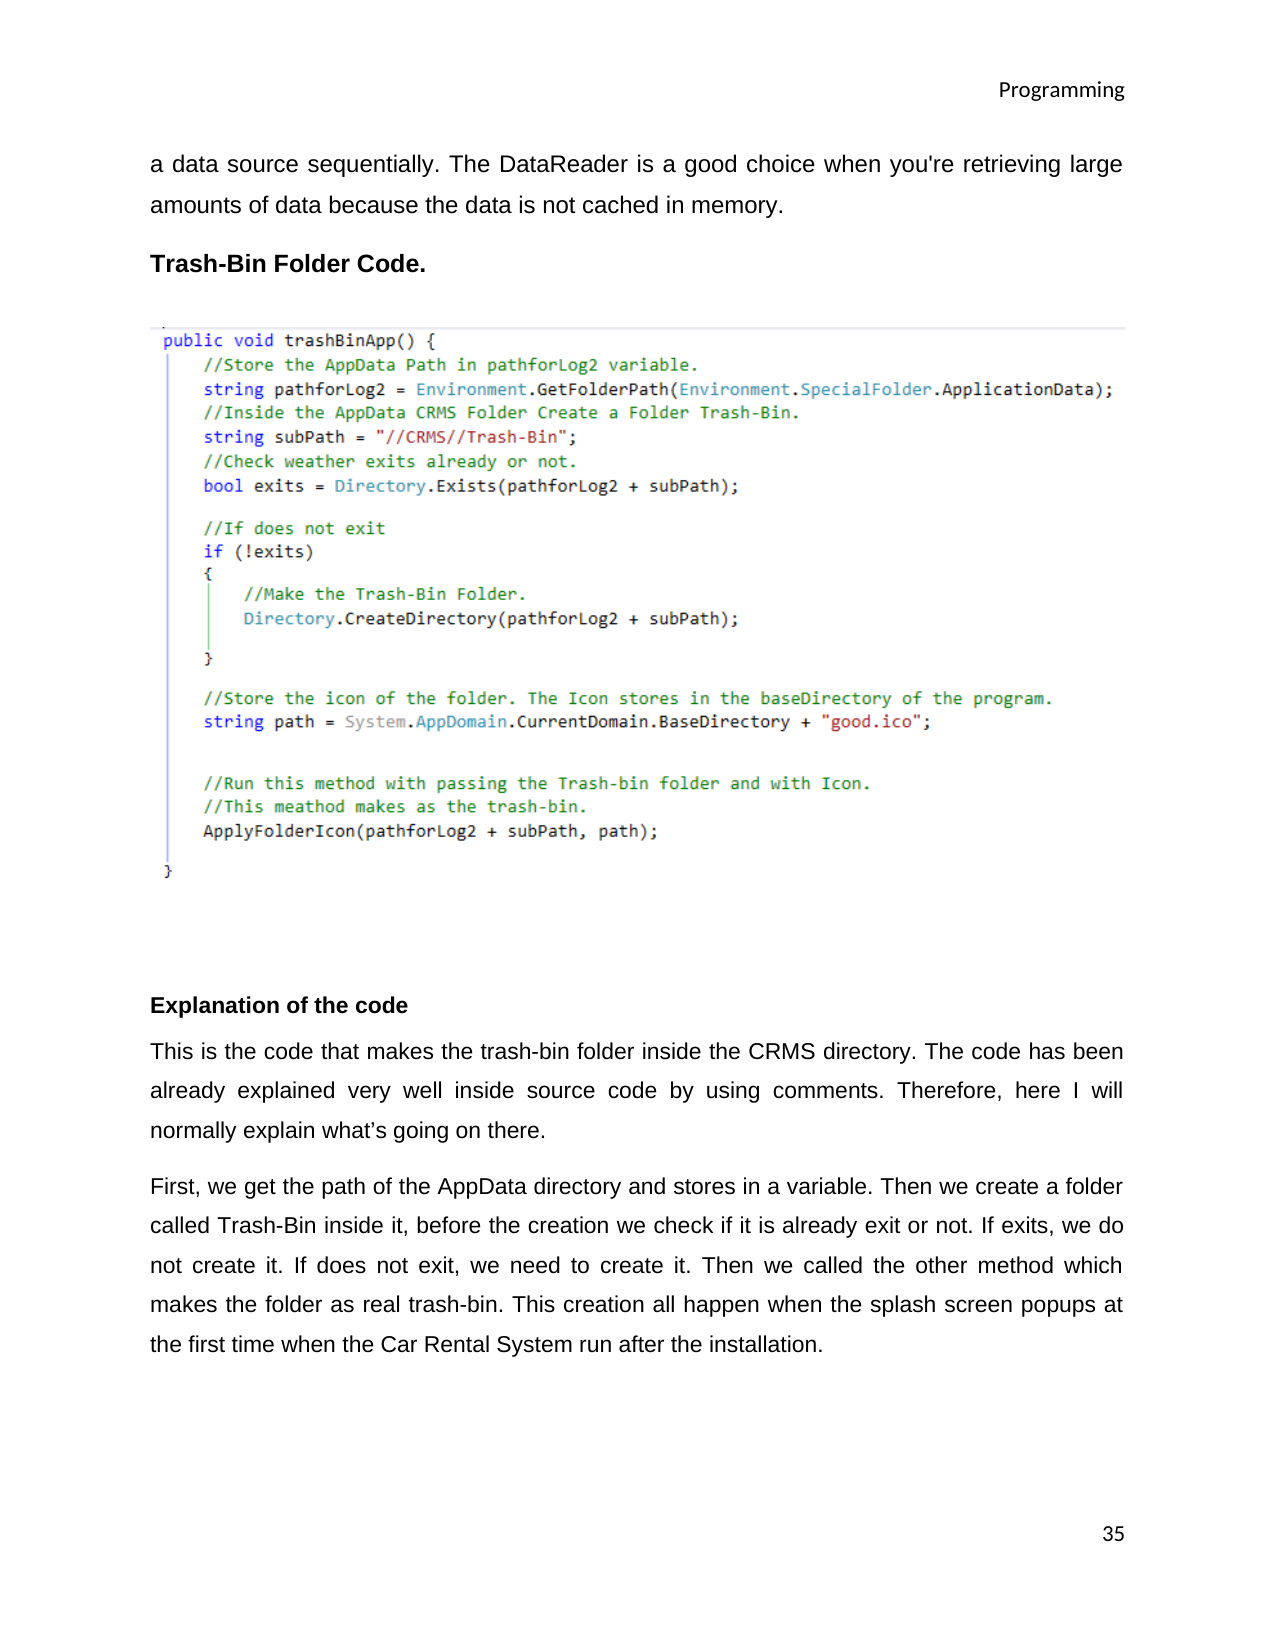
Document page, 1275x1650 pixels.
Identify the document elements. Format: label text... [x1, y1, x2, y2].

text This is the code that makes the trash-bin folder inside the CRMS directory. The code has been already explained very well inside source code by using comments. Therefore, here I will normally explain what’s going on there. [150, 1038, 1125, 1143]
text First, we get the path of the AppData directory and stores in a variable. Then we create a folder called Trash-Bin inside it, before the creation we check if it is already exit or not. If exits, we do not create it. If does not exit, we need to create it. Then we called the other method which makes the folder as real trash-bin. This creation all happen when the splash screen popups at the first time when the Car Rental System run after the installation. [150, 1173, 1125, 1357]
picture [150, 327, 1125, 882]
subtitle Trash-Bin Folder Code. [150, 249, 1125, 278]
text Explanation of the code [150, 992, 1125, 1019]
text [150, 150, 1125, 219]
